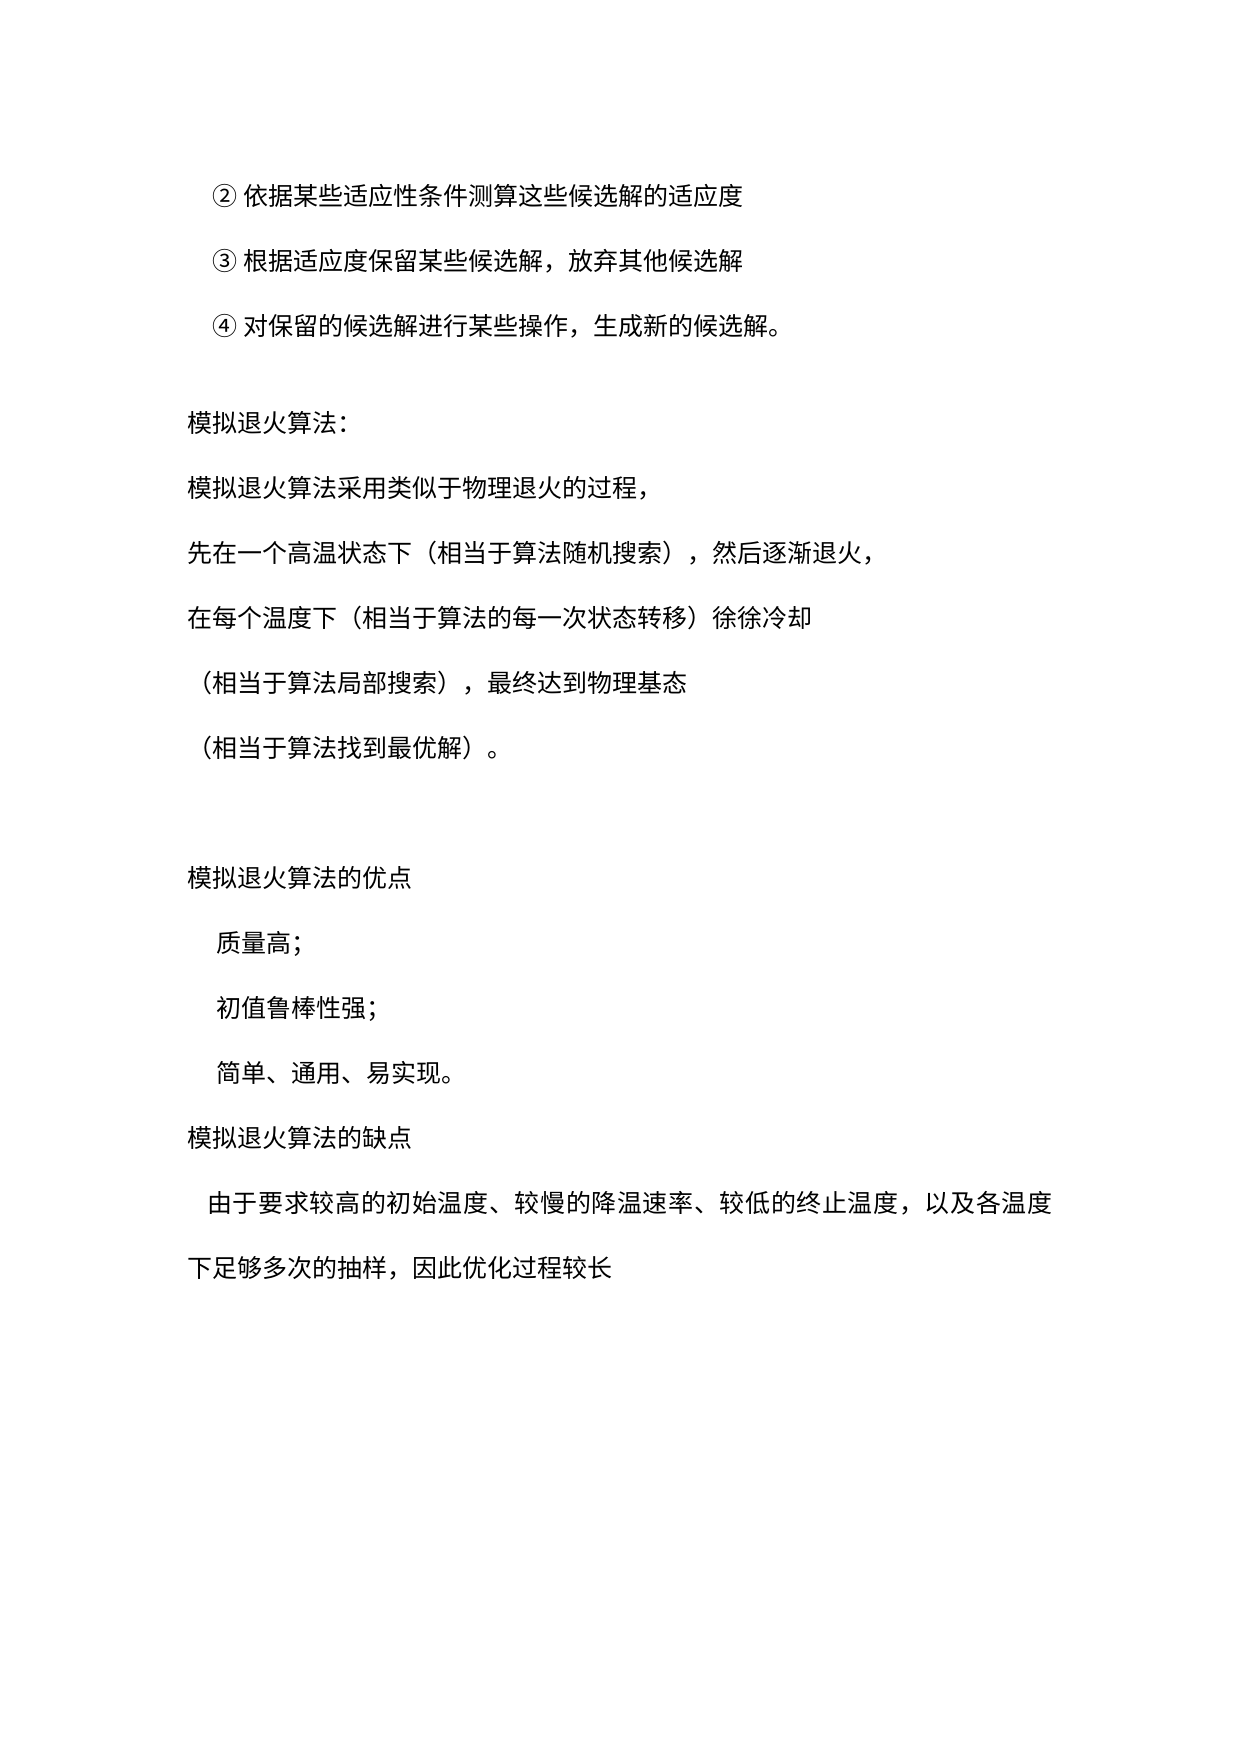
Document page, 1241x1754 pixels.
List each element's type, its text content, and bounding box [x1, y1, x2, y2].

text 模拟退火算法的优点 [187, 844, 1053, 909]
text 在每个温度下（相当于算法的每一次状态转移）徐徐冷却 [187, 584, 1053, 649]
text 初值鲁棒性强； [187, 974, 1053, 1039]
text ② 依据某些适应性条件测算这些候选解的适应度 [187, 162, 1053, 227]
text 模拟退火算法的缺点 [187, 1104, 1053, 1169]
text 由于要求较高的初始温度、较慢的降温速率、较低的终止温度，以及各温度下足够多次的抽样，因此优化过程较长 [187, 1169, 1053, 1299]
text （相当于算法找到最优解）。 [187, 714, 1053, 779]
text 先在一个高温状态下（相当于算法随机搜索），然后逐渐退火， [187, 519, 1053, 584]
text 模拟退火算法： [187, 389, 1053, 454]
text 模拟退火算法采用类似于物理退火的过程， [187, 454, 1053, 519]
text ③ 根据适应度保留某些候选解，放弃其他候选解 [187, 227, 1053, 292]
text 简单、通用、易实现。 [187, 1039, 1053, 1104]
text ④ 对保留的候选解进行某些操作，生成新的候选解。 [187, 292, 1053, 357]
text （相当于算法局部搜索），最终达到物理基态 [187, 649, 1053, 714]
text 质量高； [187, 909, 1053, 974]
